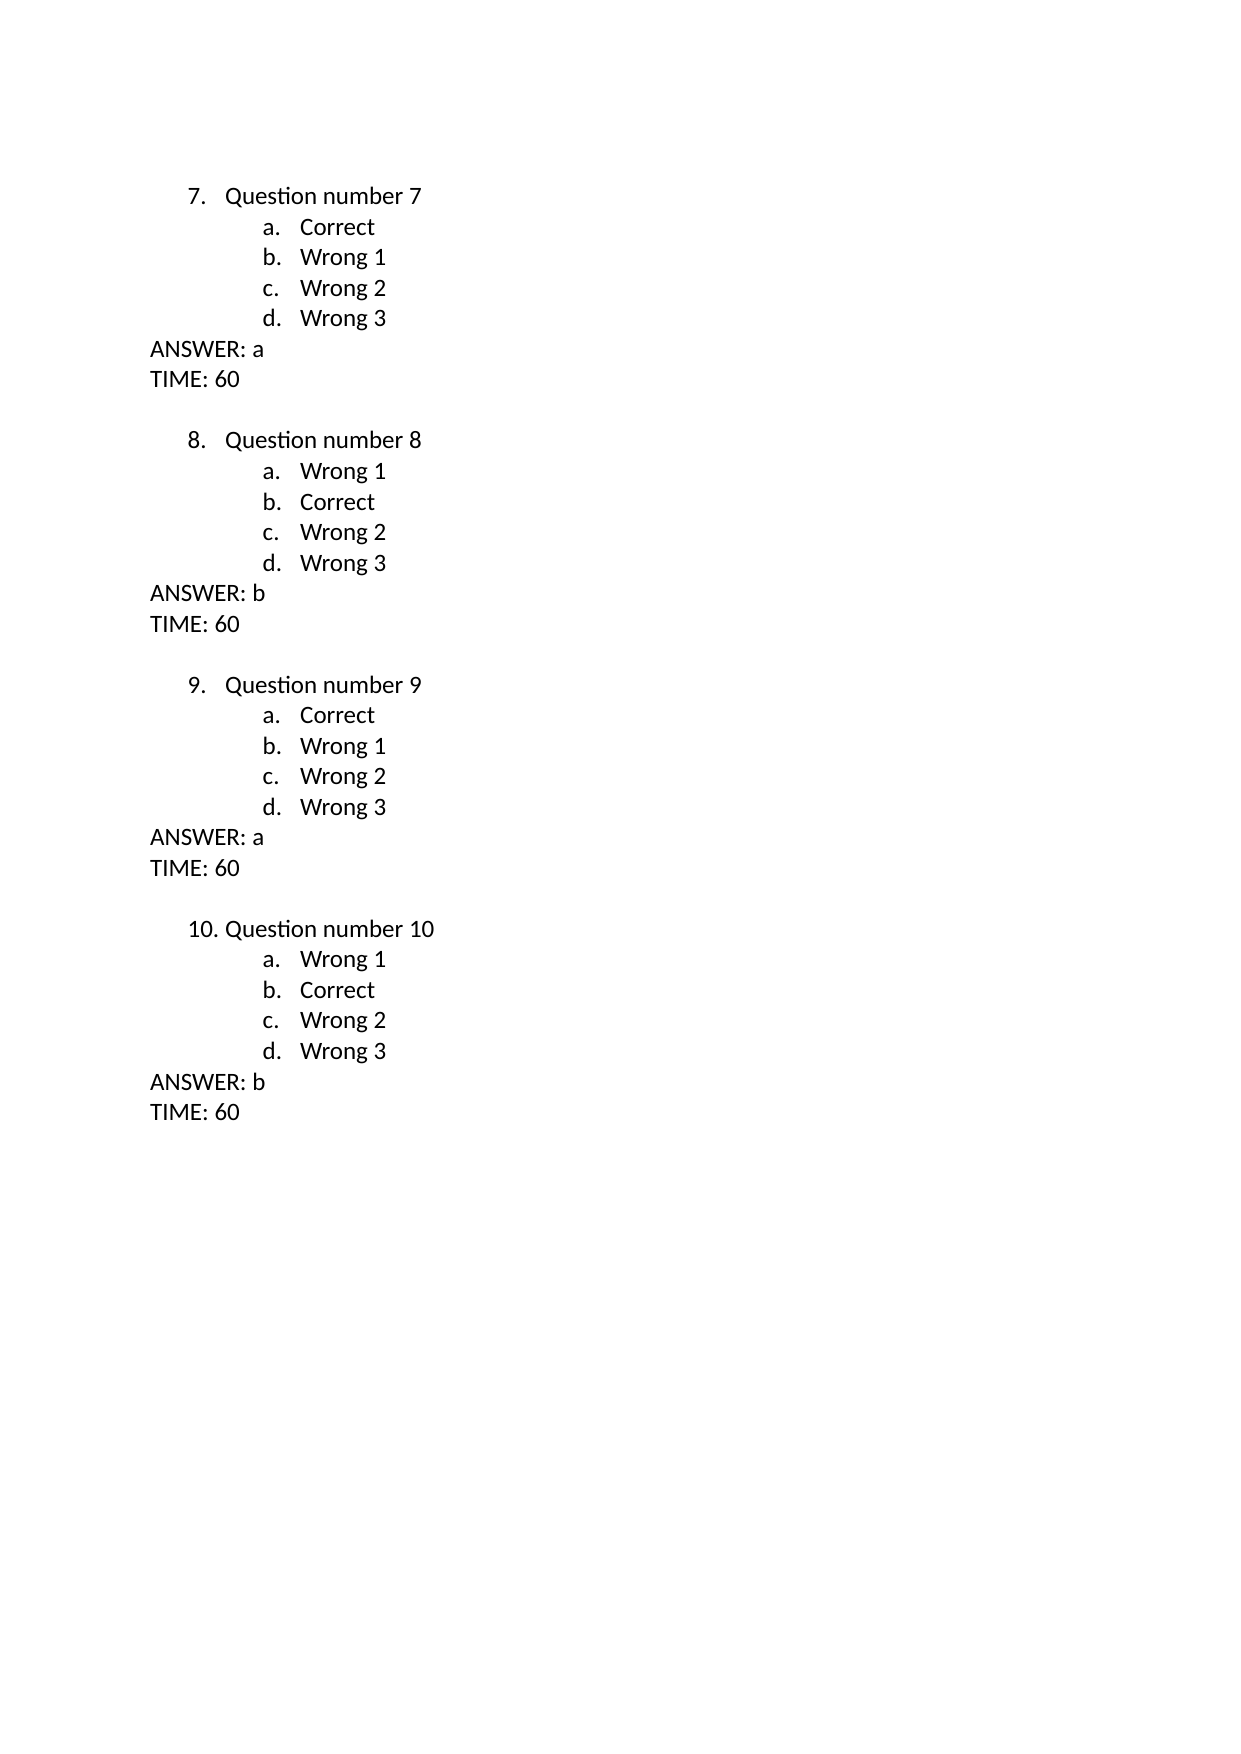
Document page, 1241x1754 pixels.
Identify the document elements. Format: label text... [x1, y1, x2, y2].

list Question number 8 [187, 425, 1090, 455]
list Wrong 2 [262, 272, 1090, 303]
list Wrong 2 [262, 760, 1090, 791]
list Question number 9 [187, 669, 1090, 699]
text ANSWER: b [150, 1066, 1090, 1096]
list Wrong 1 [262, 943, 1090, 974]
list Wrong 2 [262, 1004, 1090, 1035]
text TIME: 60 [150, 1096, 1090, 1127]
text ANSWER: a [150, 821, 1090, 852]
list Correct [262, 974, 1090, 1004]
text ANSWER: b [150, 577, 1090, 608]
list Wrong 1 [262, 242, 1090, 272]
text TIME: 60 [150, 608, 1090, 638]
list Wrong 1 [262, 730, 1090, 760]
list Correct [262, 486, 1090, 516]
list Question number 7 [187, 181, 1090, 211]
list Correct [262, 699, 1090, 730]
list Wrong 3 [262, 547, 1090, 577]
list Wrong 3 [262, 303, 1090, 333]
list Wrong 3 [262, 791, 1090, 821]
text TIME: 60 [150, 852, 1090, 882]
list Wrong 3 [262, 1035, 1090, 1066]
list Wrong 1 [262, 455, 1090, 486]
list Wrong 2 [262, 516, 1090, 547]
list Question number 10 [187, 913, 1090, 943]
list Correct [262, 211, 1090, 242]
text TIME: 60 [150, 364, 1090, 394]
text ANSWER: a [150, 333, 1090, 364]
